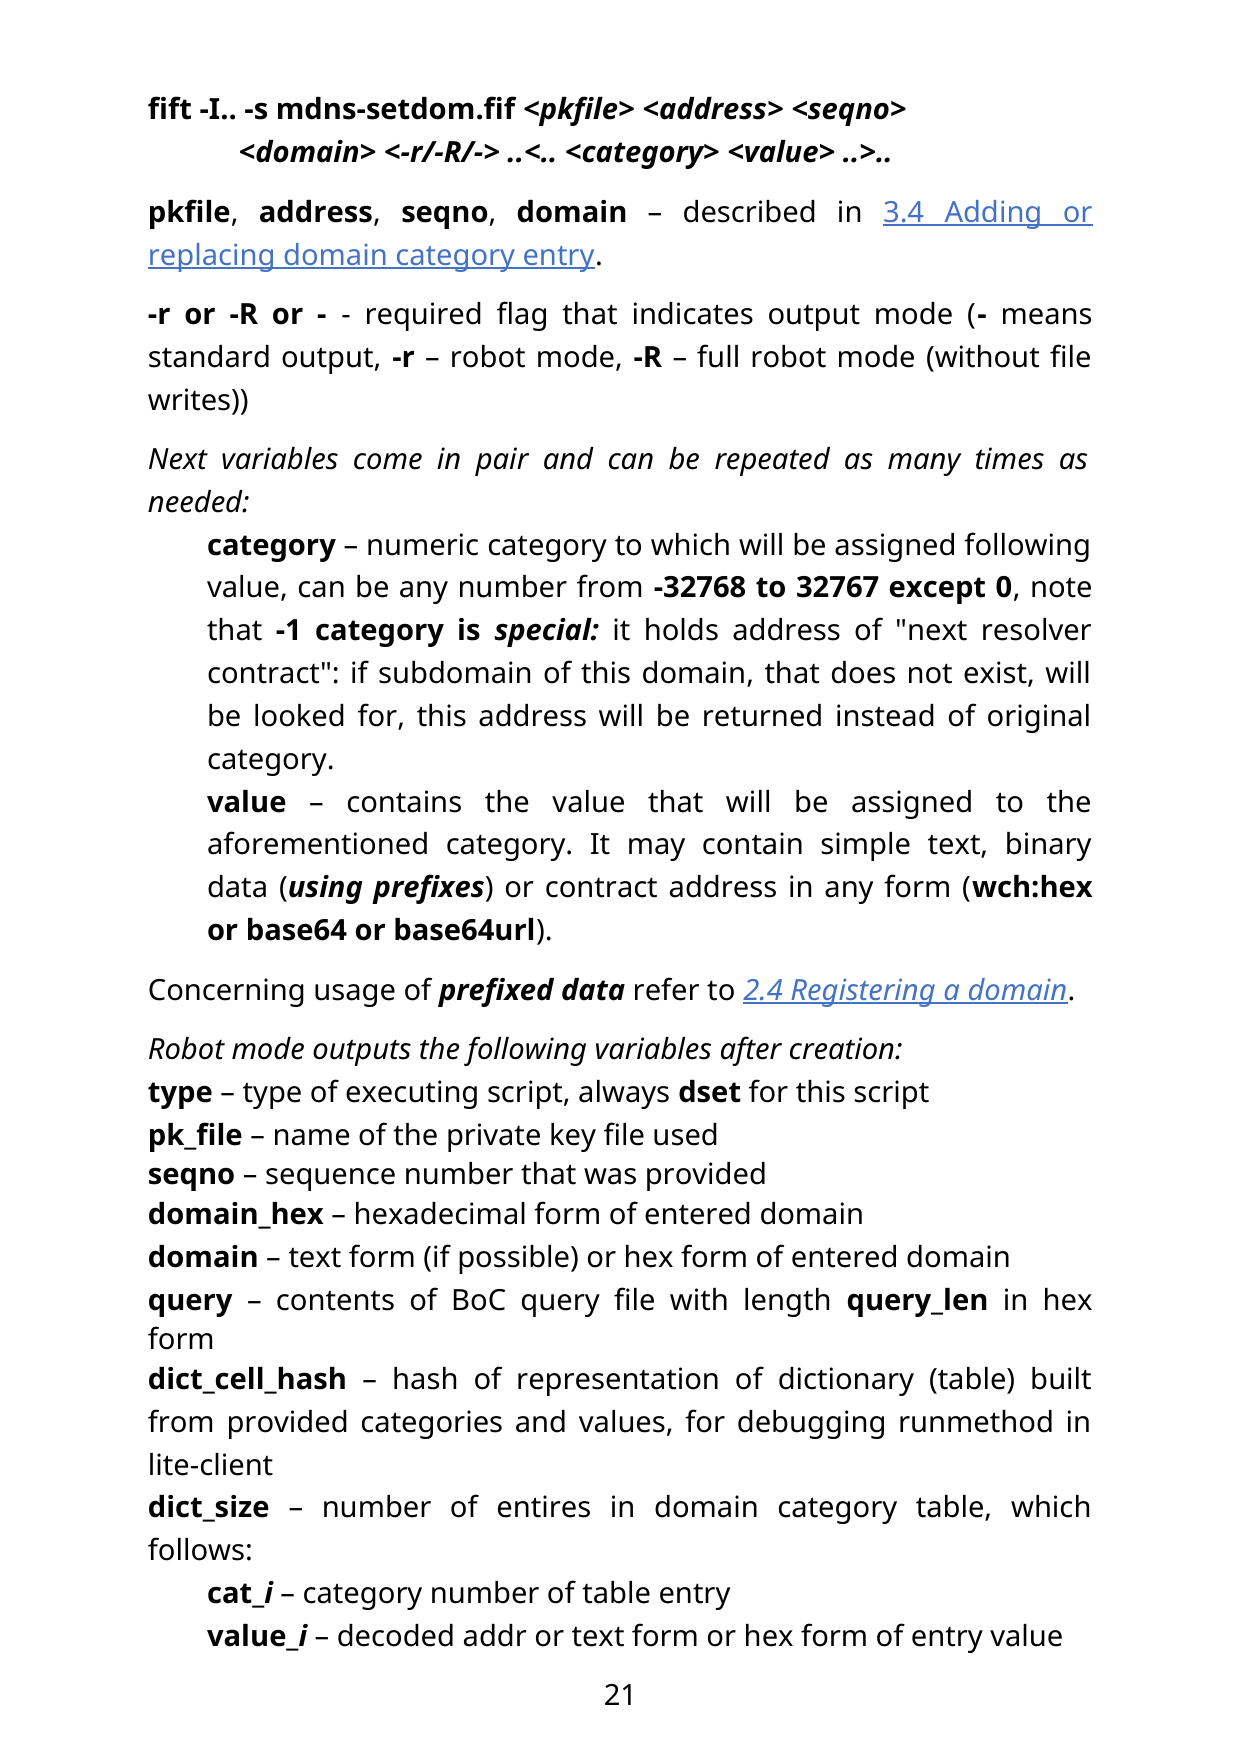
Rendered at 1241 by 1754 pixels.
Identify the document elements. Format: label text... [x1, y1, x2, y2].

text category – numeric category to which will be assigned following value, can be any number from -32768 to 32767 except 0, note that -1 category is special: it holds address of "next resolver contract": if subdomain of this domain, that does not exist, will be looked for, this address will be returned instead of original category. [207, 524, 1092, 778]
text query – contents of BoC query file with length query_len in hex form [148, 1279, 1092, 1358]
text Next variables come in pair and can be repeated as many times as needed: [148, 438, 1092, 521]
text value – contains the value that will be assigned to the aforementioned category. It may contain simple text, binary data (using prefixes) or contract address in any form (wch:hex or base64 or base64url). [207, 781, 1092, 949]
text fift -I.. -s mdns-setdom.fif <pkfile> <address> <seqno> <domain> <-r/-R/-> ..<.. <category> <value> ..>.. [148, 89, 1092, 171]
text Concerning usage of prefixed data refer to 2.4 Registering a domain. [148, 969, 1092, 1008]
text -r or -R or - - required flag that indicates output mode (- means standard output, -r – robot mode, -R – full robot mode (without file writes)) [148, 293, 1092, 418]
text Robot mode outputs the following variables after creation: [148, 1028, 1092, 1068]
text type – type of executing script, always dset for this script [148, 1071, 1092, 1111]
text domain_hex – hexadecimal form of entered domain [148, 1193, 1092, 1233]
text domain – text form (if possible) or hex form of entered domain [148, 1236, 1092, 1276]
text pkfile, address, seqno, domain – described in section 3.4. [148, 191, 1092, 273]
text dict_size – number of entires in domain category table, which follows: [148, 1487, 1092, 1569]
text dict_cell_hash – hash of representation of dictionary (table) built from provided categories and values, for debugging runmethod in lite-client [148, 1358, 1092, 1483]
text value_i – decoded addr or text form or hex form of entry value [207, 1615, 1092, 1655]
text cat_i – category number of table entry [207, 1572, 1092, 1612]
text pk_file – name of the private key file used [148, 1114, 1092, 1153]
text seqno – sequence number that was provided [148, 1153, 1092, 1193]
